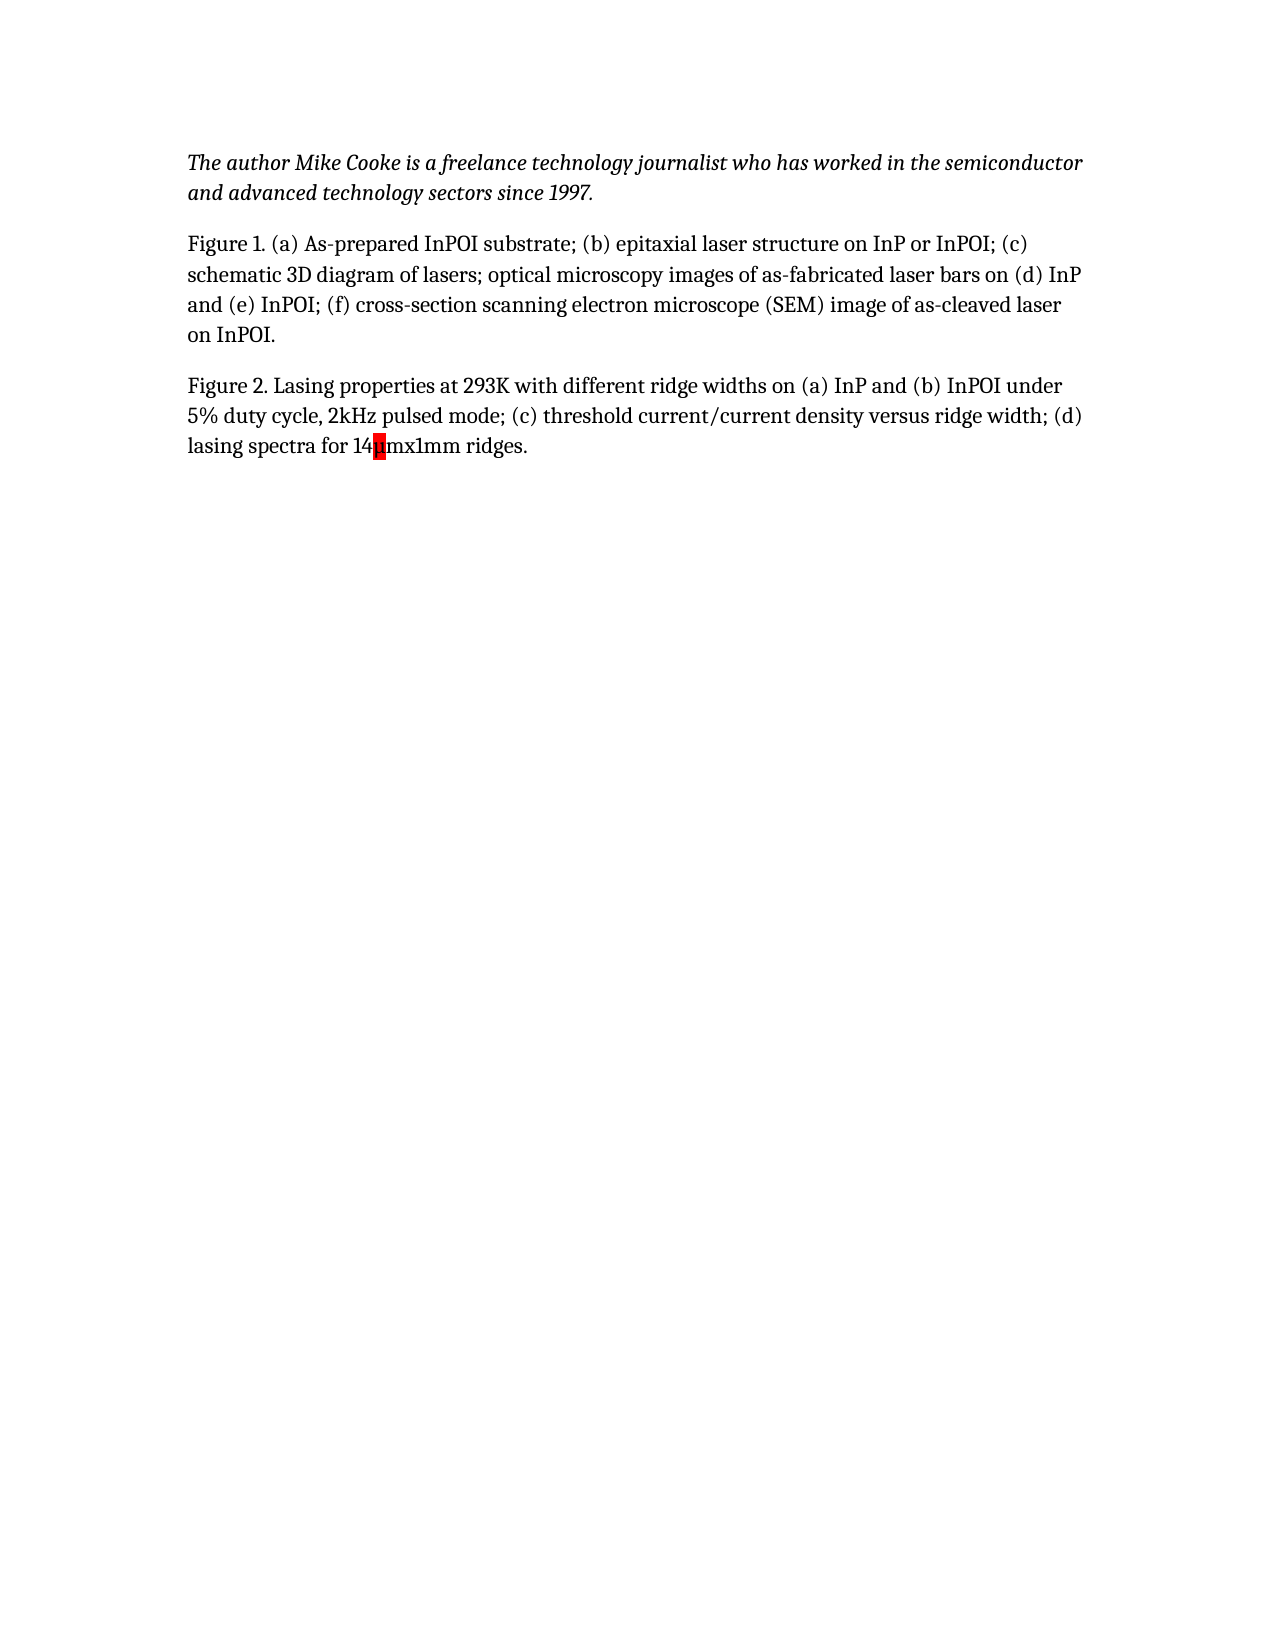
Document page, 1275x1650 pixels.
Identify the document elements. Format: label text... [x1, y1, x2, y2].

text The author Mike Cooke is a freelance technology journalist who has worked in the semiconductor and advanced technology sectors since 1997. [187, 150, 1087, 207]
text Figure 2. Lasing properties at 293K with different ridge widths on (a) InP and (b) InPOI under 5% duty cycle, 2kHz pulsed mode; (c) threshold current/current density versus ridge width; (d) lasing spectra for 14µmx1mm ridges. [187, 373, 1087, 460]
text Figure 1. (a) As-prepared InPOI substrate; (b) epitaxial laser structure on InP or InPOI; (c) schematic 3D diagram of lasers; optical microscopy images of as-fabricated laser bars on (d) InP and (e) InPOI; (f) cross-section scanning electron microscope (SEM) image of as-cleaved laser on InPOI. [187, 231, 1087, 348]
